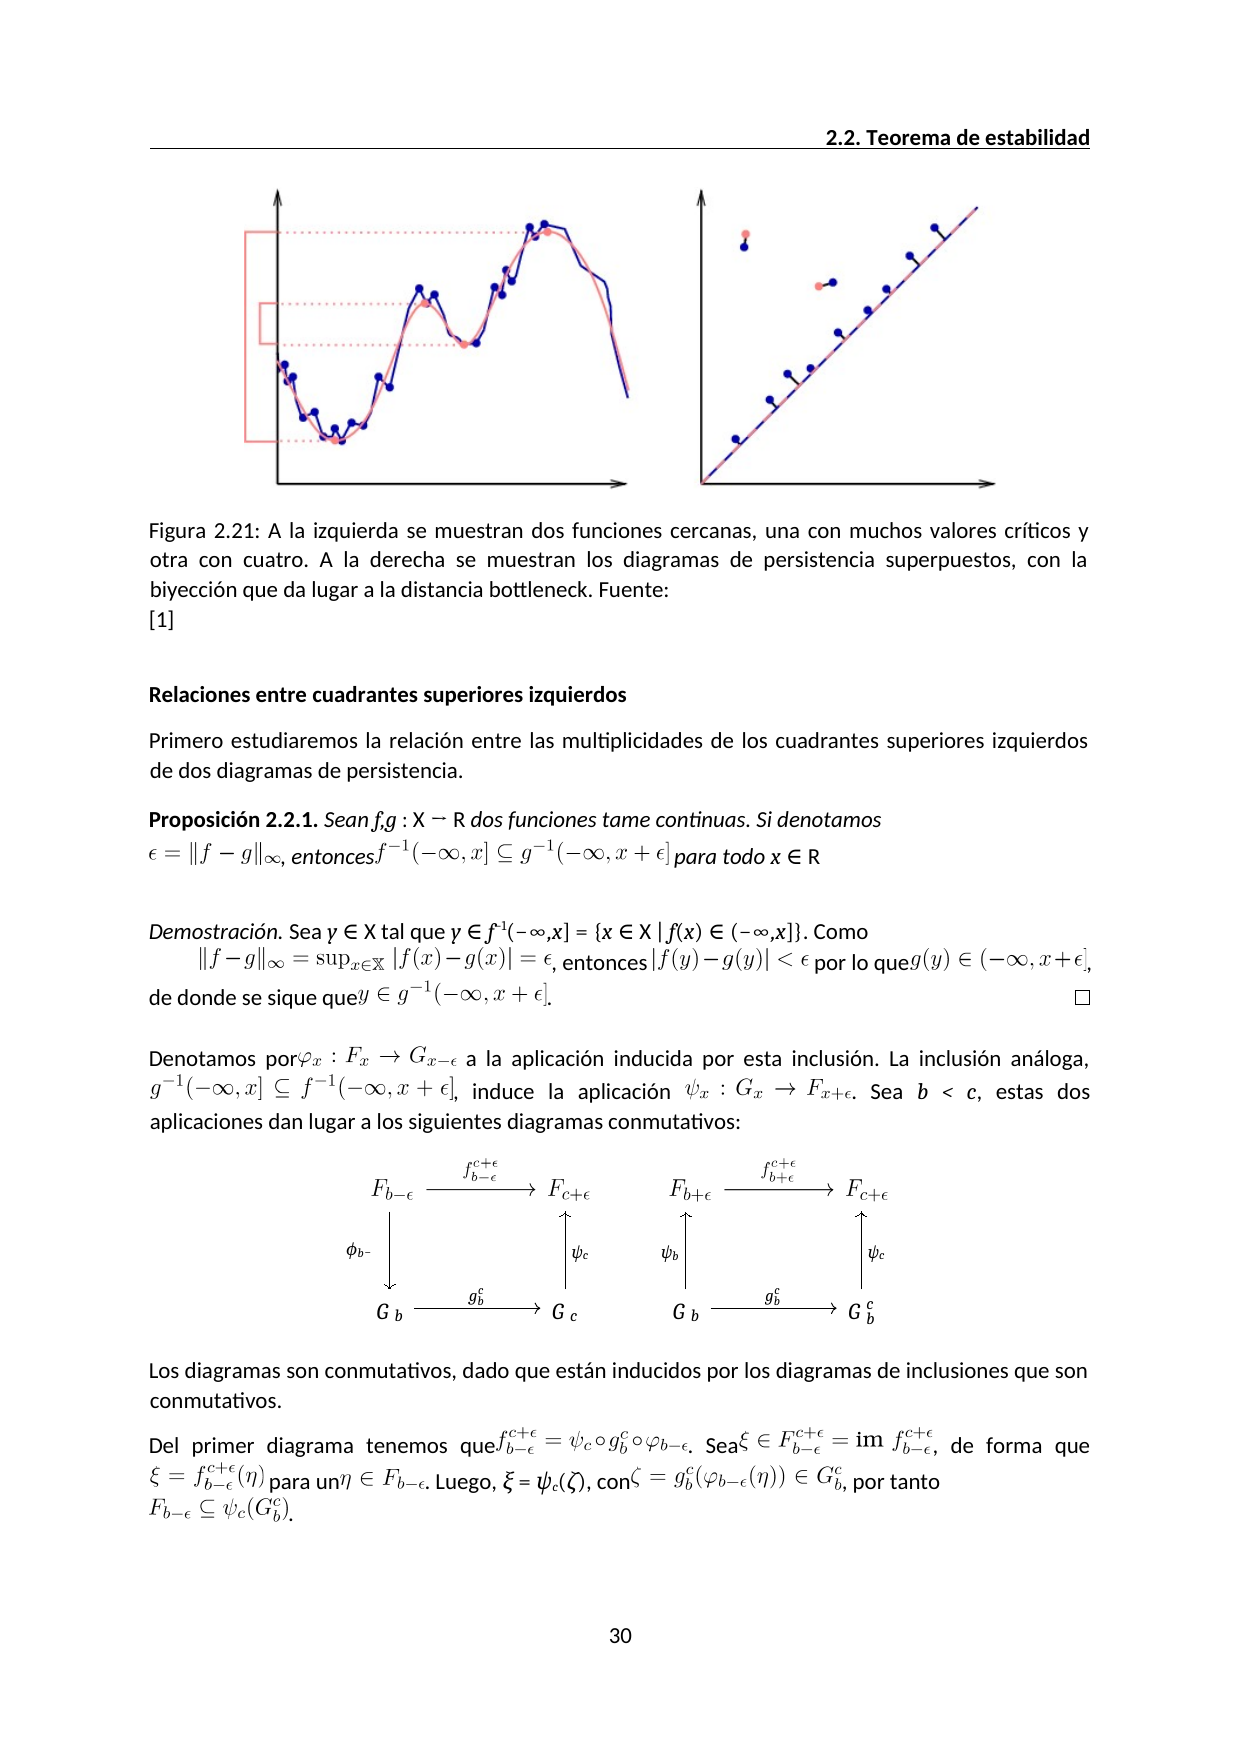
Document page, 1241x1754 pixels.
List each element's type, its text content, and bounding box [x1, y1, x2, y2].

picture [630, 1464, 842, 1490]
picture [738, 1426, 933, 1454]
picture [685, 1077, 851, 1100]
picture [357, 979, 547, 1006]
text [1] [148, 605, 1090, 633]
picture [244, 187, 997, 490]
picture [149, 1461, 264, 1490]
text Proposición 2.2.1. Sean f,g : X → R dos funciones tame continuas. Si denotamos [148, 806, 1090, 833]
picture [652, 947, 809, 971]
text de donde se sique que. [148, 979, 1090, 1011]
picture [148, 841, 281, 865]
picture [909, 947, 1087, 971]
picture [370, 1157, 590, 1201]
picture [297, 1045, 457, 1067]
subtitle Relaciones entre cuadrantes superiores izquierdos [148, 681, 1090, 709]
picture [339, 1468, 425, 1490]
text Demostración. Sea y ∈ X tal que y ∈ f−1(−∞,x] = {x ∈ X | f(x) ∈ (−∞,x]}. Como [148, 917, 1090, 945]
picture [199, 946, 552, 971]
text Denotamos por a la aplicación inducida por esta inclusión. La inclusión análoga, , induce la aplicación . Sea b < c, estas dos aplicaciones dan lugar a los siguientes diagramas conmutativos: [148, 1044, 1090, 1135]
text . [148, 1497, 975, 1527]
picture [148, 1496, 288, 1522]
picture [496, 1426, 688, 1454]
picture [668, 1157, 888, 1202]
picture [374, 838, 669, 865]
picture [149, 1074, 453, 1100]
text Primero estudiaremos la relación entre las multiplicidades de los cuadrantes superiores izquierdos de dos diagramas de persistencia. [148, 726, 1090, 784]
text Figura 2.21: A la izquierda se muestran dos funciones cercanas, una con muchos valores críticos y otra con cuatro. A la derecha se muestran los diagramas de persistencia superpuestos, con la biyección que da lugar a la distancia bottleneck. Fuente: [148, 516, 1090, 603]
text Los diagramas son conmutativos, dado que están inducidos por los diagramas de inclusiones que son conmutativos. [148, 1356, 1090, 1414]
